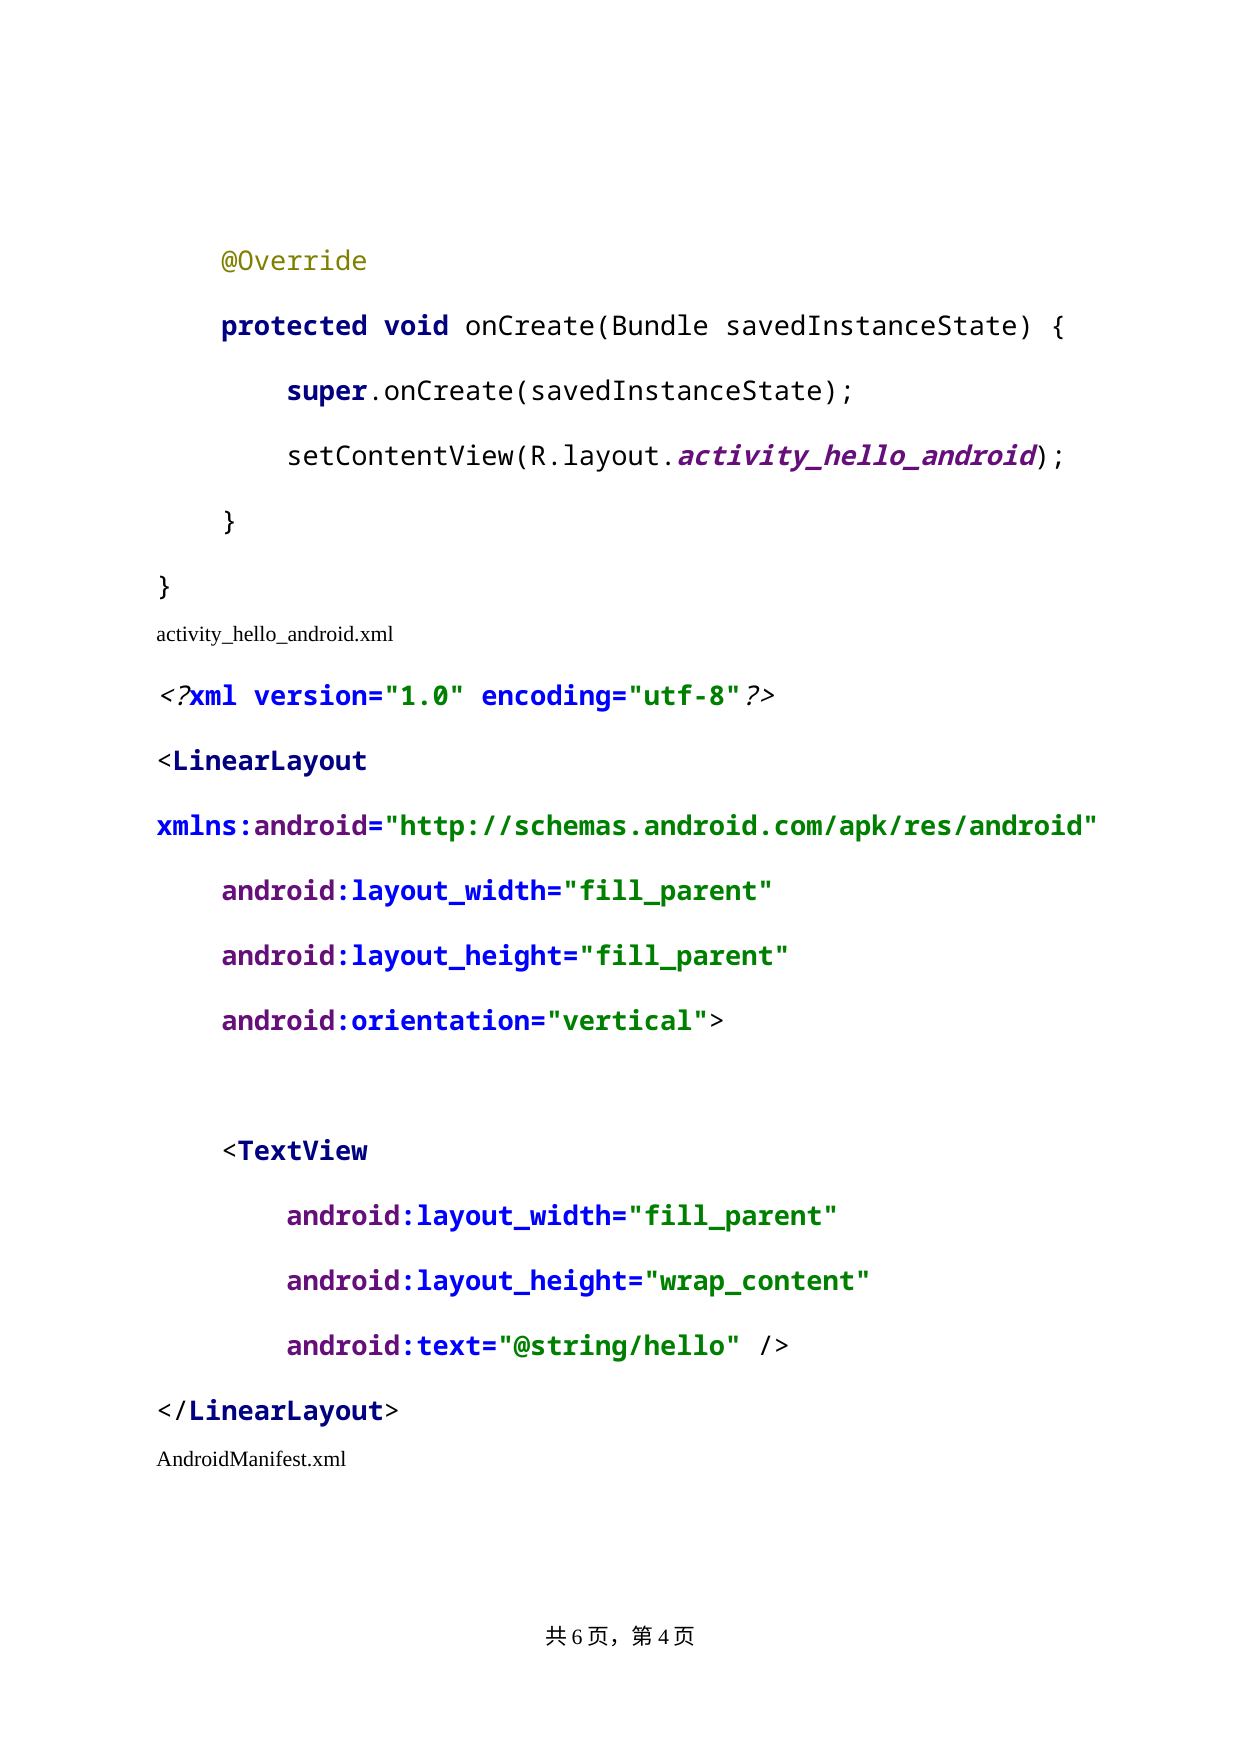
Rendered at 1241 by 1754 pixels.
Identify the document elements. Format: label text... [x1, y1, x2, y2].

text activity_hello_android.xml [112, 617, 1128, 649]
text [156, 162, 1128, 617]
text AndroidManifest.xml [112, 1442, 1128, 1474]
text <?xml version="1.0" encoding="utf-8"?> <LinearLayout xmlns:android="http://schemas.android.com/apk/res/android" android:layout_width="fill_parent" android:layout_height="fill_parent" android:orientation="vertical"> <TextView android:layout_width="fill_parent" android:layout_height="wrap_content" android:text="@string/hello" /> </LinearLayout> [156, 662, 1128, 1442]
